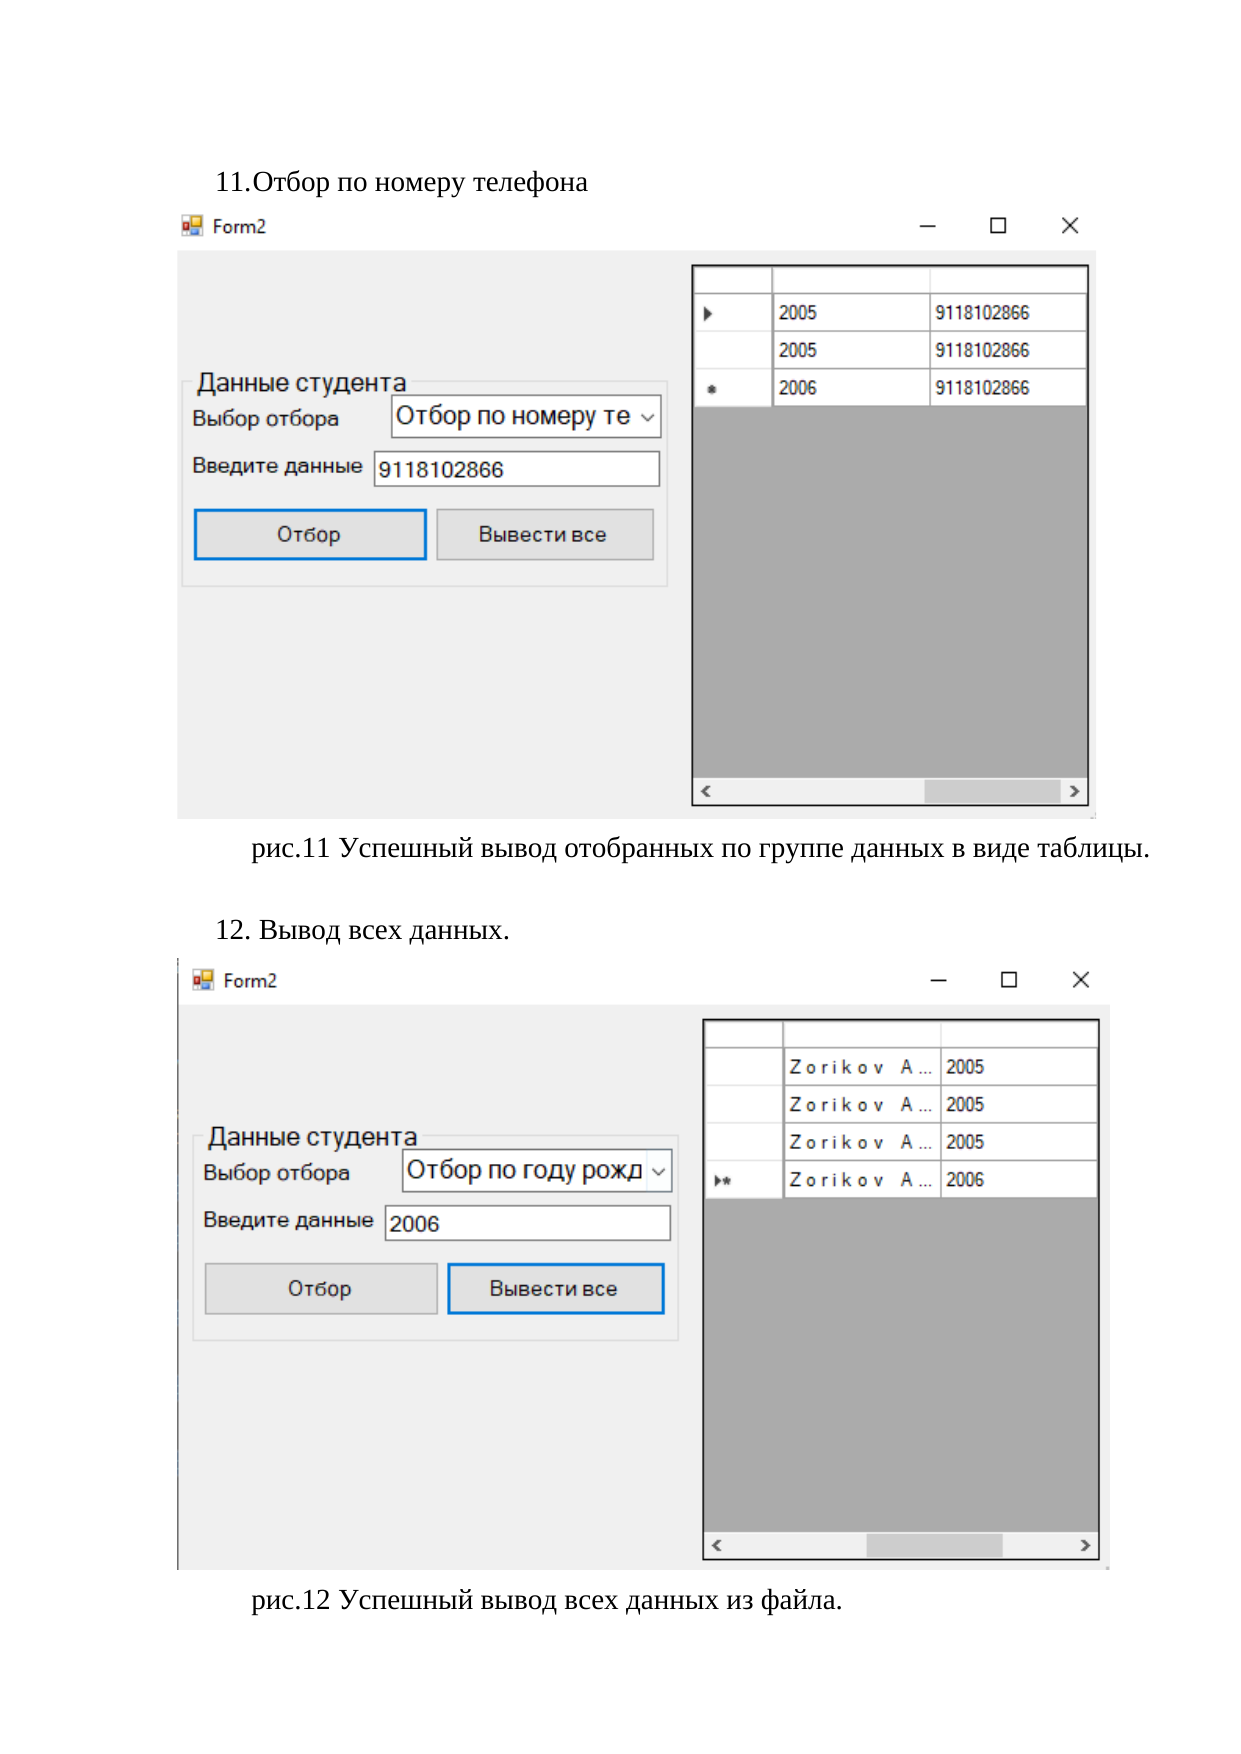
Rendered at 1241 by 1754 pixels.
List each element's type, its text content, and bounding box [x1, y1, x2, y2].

list Вывод всех данных. [215, 912, 1152, 946]
list Отбор по номеру телефона [215, 164, 1152, 198]
text рис.12 Успешный вывод всех данных из файла. [177, 1582, 1152, 1615]
picture [177, 210, 1097, 819]
picture [177, 958, 1110, 1570]
text рис.11 Успешный вывод отобранных по группе данных в виде таблицы. [177, 831, 1152, 864]
